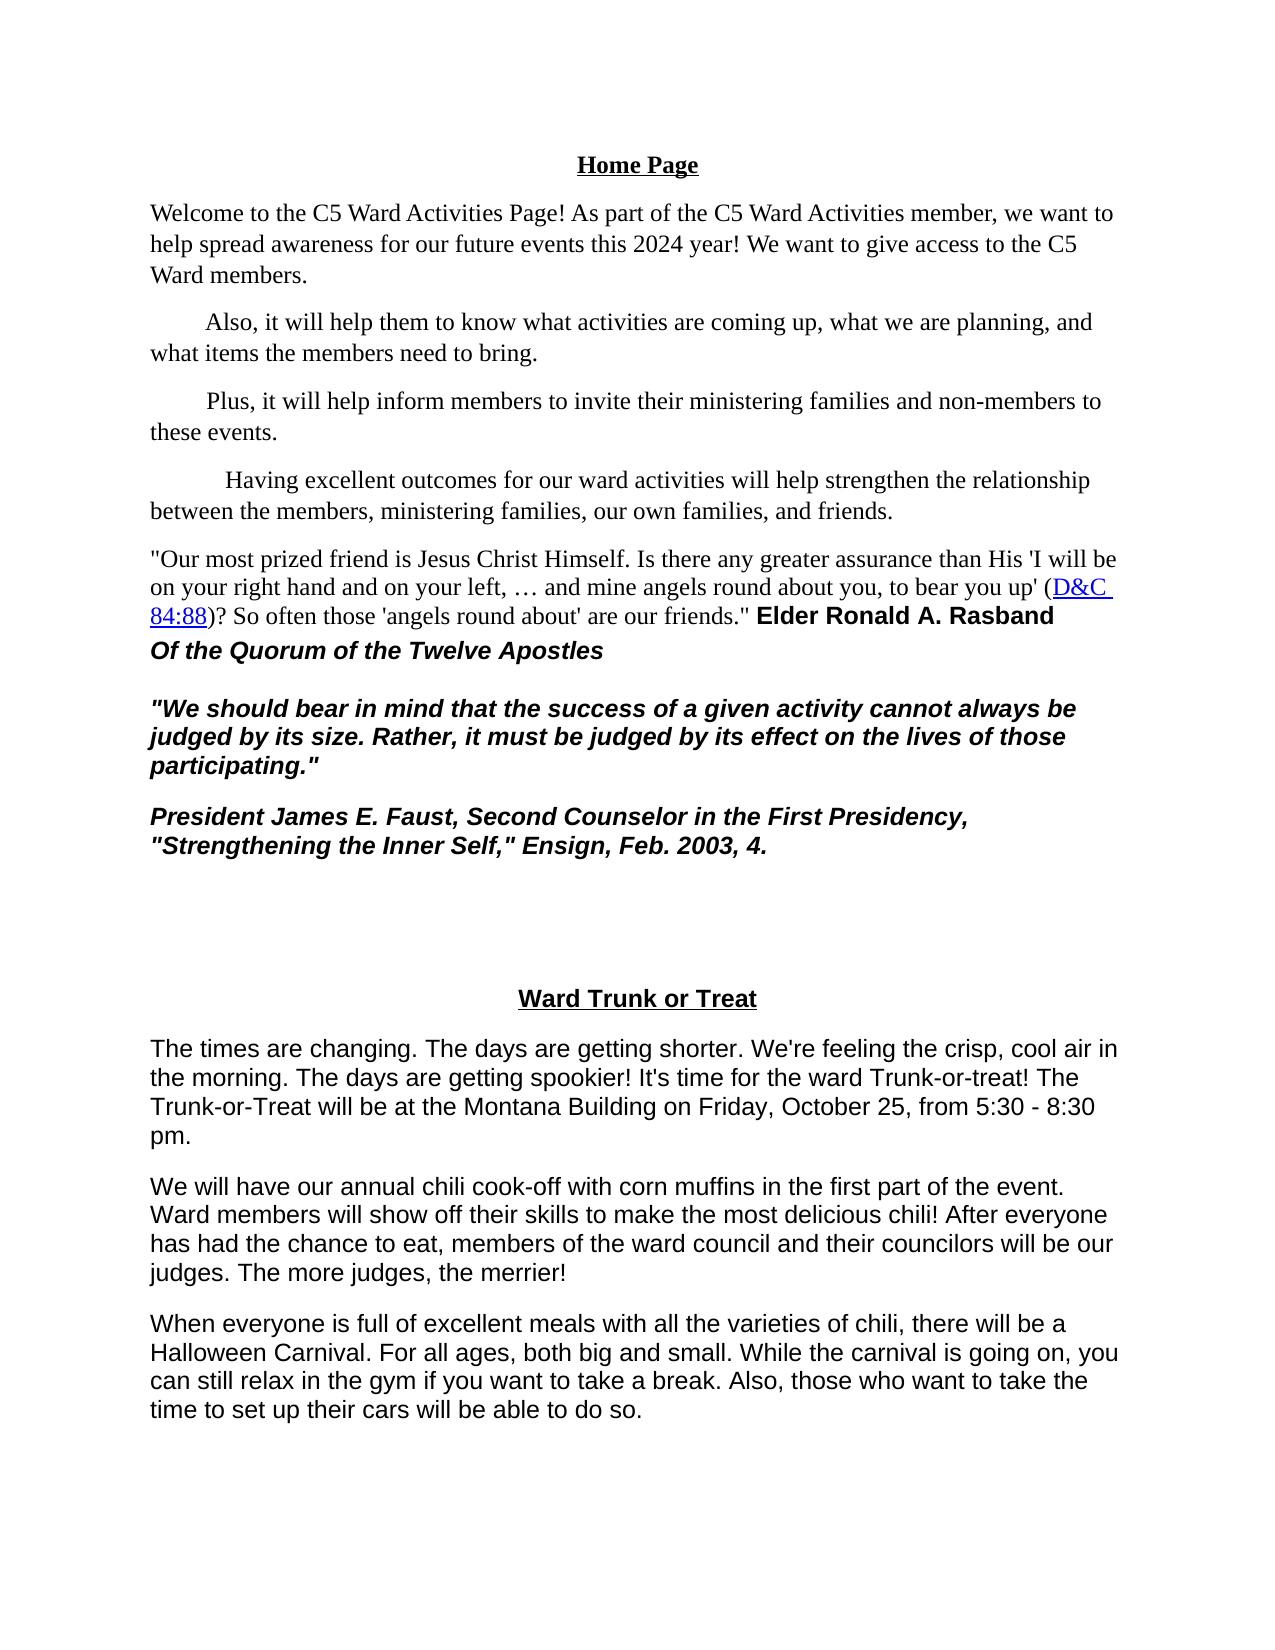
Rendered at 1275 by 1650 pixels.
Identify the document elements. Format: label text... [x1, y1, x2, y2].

text When everyone is full of excellent meals with all the varieties of chili, there will be a Halloween Carnival. For all ages, both big and small. While the carnival is going on, you can still relax in the gym if you want to take a break. Also, those who want to take the time to set up their cars will be able to do so. [150, 1309, 1125, 1424]
text Also, it will help them to know what activities are coming up, what we are planning, and what items the members need to bring. [150, 307, 1125, 367]
text Having excellent outcomes for our ward activities will help strengthen the relationship between the members, ministering families, our own families, and friends. [150, 465, 1125, 525]
text Ward Trunk or Treat [150, 983, 1125, 1012]
text President James E. Faust, Second Counselor in the First Presidency, "Strengthening the Inner Self," Ensign, Feb. 2003, 4. [150, 802, 1125, 859]
text Plus, it will help inform members to invite their ministering families and non-members to these events. [150, 386, 1125, 446]
text Of the Quorum of the Twelve Apostles [150, 636, 1125, 664]
text Welcome to the C5 Ward Activities Page! As part of the C5 Ward Activities member, we want to help spread awareness for our future events this 2024 year! We want to give access to the C5 Ward members. [150, 198, 1125, 288]
text We will have our annual chili cook-off with corn muffins in the first part of the event. Ward members will show off their skills to make the most delicious chili! After everyone has had the chance to eat, members of the ward council and their councilors will be our judges. The more judges, the merrier! [150, 1172, 1125, 1287]
text The times are changing. The days are getting shorter. We're feeling the crisp, cool air in the morning. The days are getting spookier! It's time for the ward Trunk-or-treat! The Trunk-or-Treat will be at the Montana Building on Friday, October 25, from 5:30 - 8:30 pm. [150, 1034, 1125, 1149]
text Home Page [150, 150, 1125, 179]
text "Our most prized friend is Jesus Christ Himself. Is there any greater assurance than His 'I will be on your right hand and on your left, … and mine angels round about you, to bear you up' (D&C 84:88)? So often those 'angels round about' are our friends." Elder Ronald A. Rasband [150, 544, 1125, 630]
text "We should bear in mind that the success of a given activity cannot always be judged by its size. Rather, it must be judged by its effect on the lives of those participating." [150, 693, 1125, 780]
